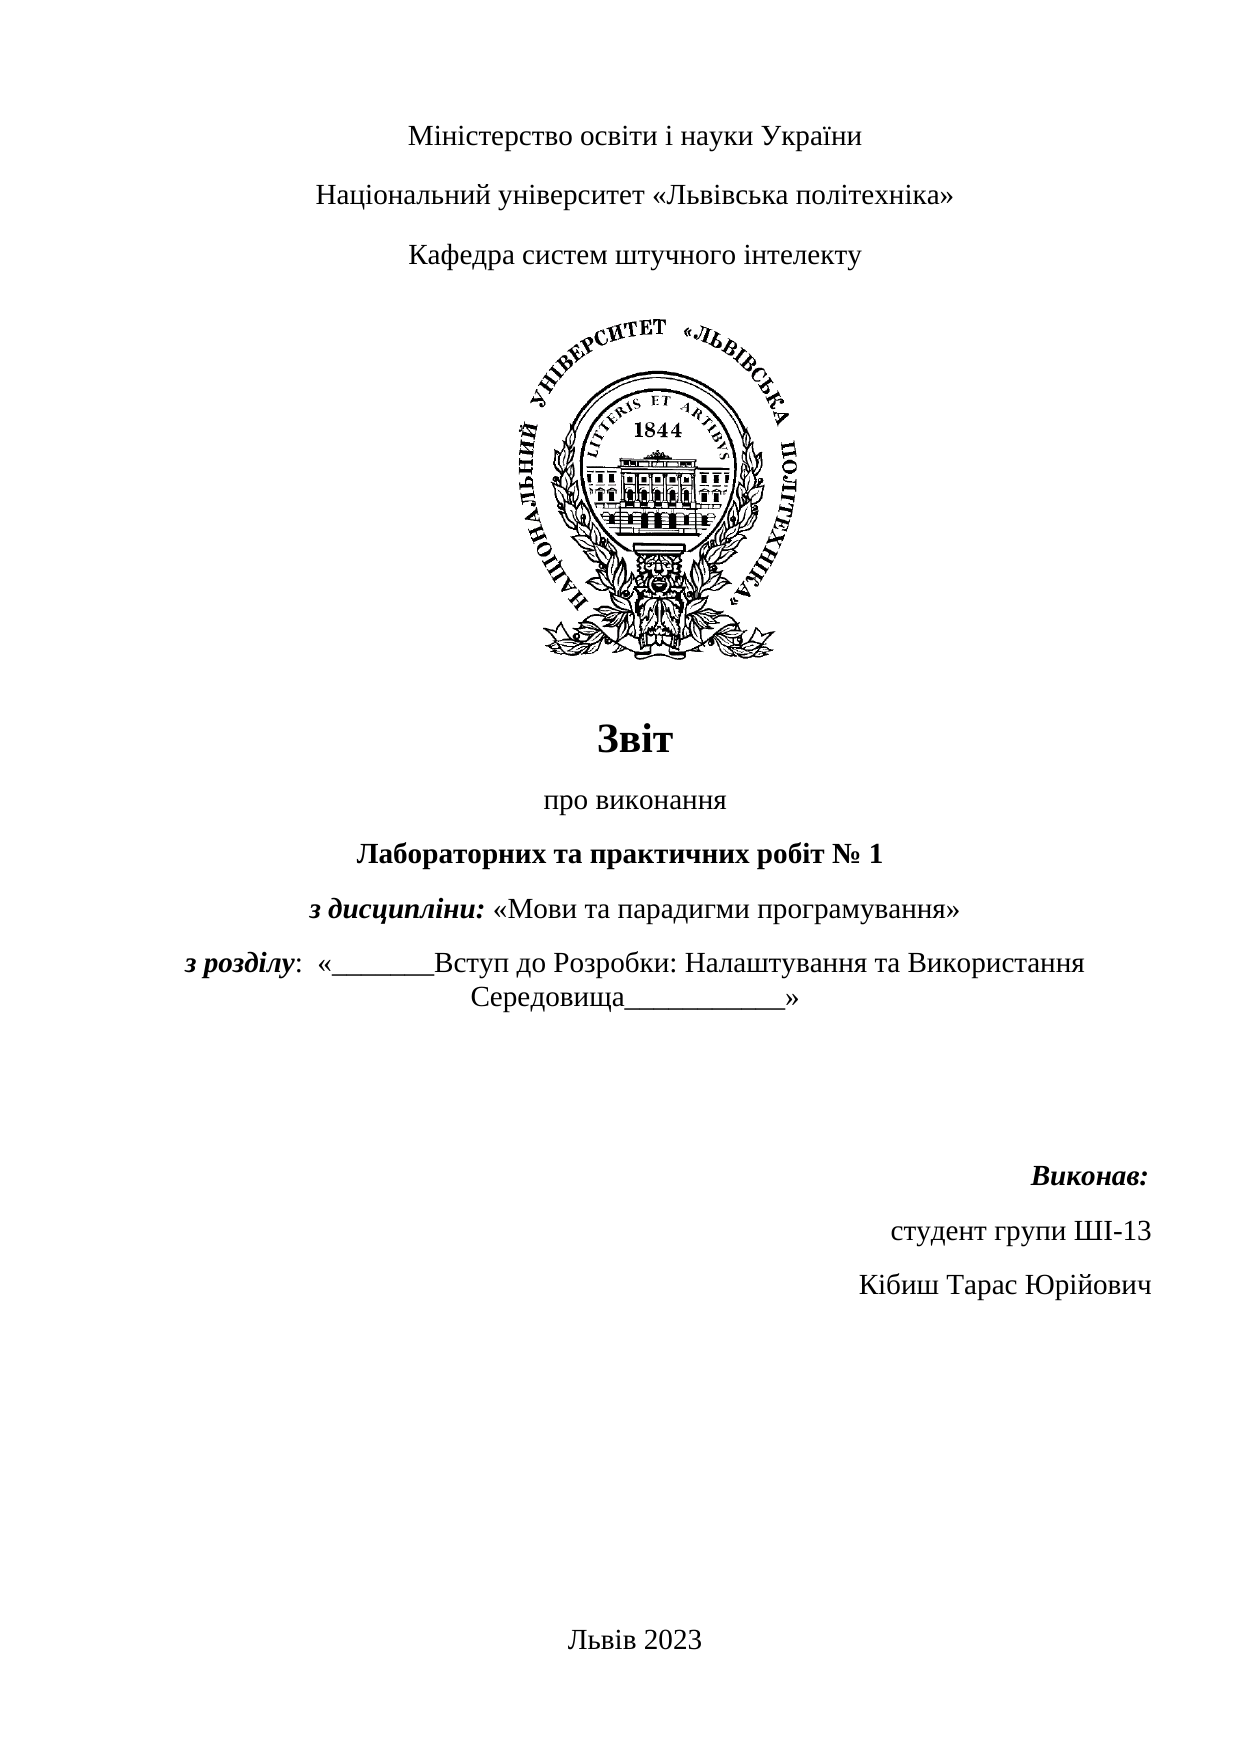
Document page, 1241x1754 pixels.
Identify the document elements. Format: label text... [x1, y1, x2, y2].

text з розділу: «_______Вступ до Розробки: Налаштування та Використання Середовища___________» [118, 945, 1152, 1012]
text Кафедра систем штучного інтелекту [118, 237, 1152, 270]
text Звіт [118, 713, 1152, 761]
text про виконання [118, 782, 1152, 816]
text студент групи ШІ-13 [118, 1213, 1152, 1246]
text Національний університет «Львівська політехніка» [118, 177, 1152, 211]
text Лабораторних та практичних робіт № 1 [118, 836, 1152, 870]
text Міністерство освіти і науки України [118, 118, 1152, 152]
text Виконав: [118, 1158, 1152, 1192]
text Кібиш Тарас Юрійович [118, 1267, 1152, 1301]
picture [518, 319, 797, 662]
text з дисципліни: «Мови та парадигми програмування» [118, 891, 1152, 924]
